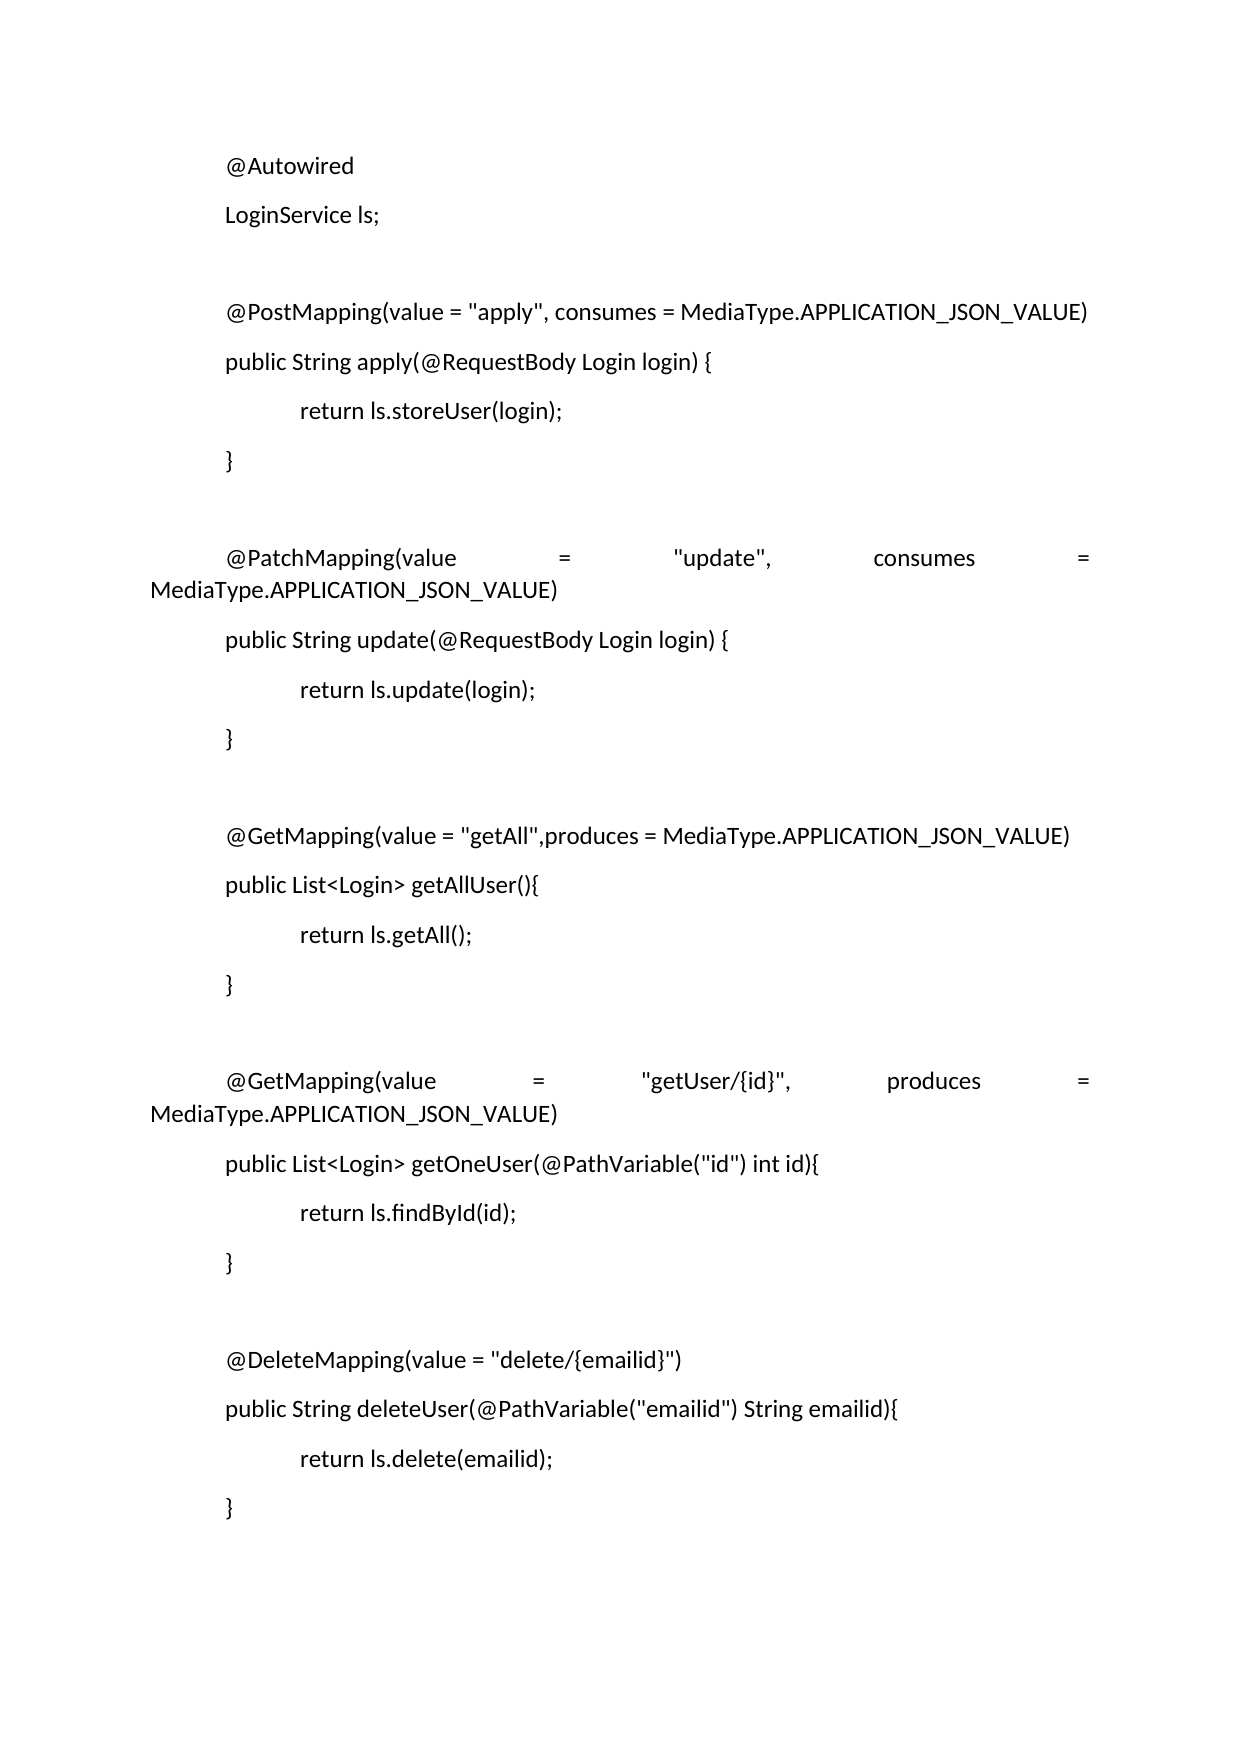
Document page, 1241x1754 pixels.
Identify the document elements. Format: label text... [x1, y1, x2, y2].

text public List<Login> getOneUser(@PathVariable("id") int id){ [150, 1148, 1090, 1178]
text return ls.findById(id); [150, 1197, 1090, 1228]
text } [150, 445, 1090, 476]
text return ls.update(login); [150, 674, 1090, 704]
text public List<Login> getAllUser(){ [150, 869, 1090, 900]
text @PatchMapping(value = "update", consumes = MediaType.APPLICATION_JSON_VALUE) [150, 542, 1090, 605]
text @DeleteMapping(value = "delete/{emailid}") [150, 1344, 1090, 1374]
text LoginService ls; [150, 199, 1090, 230]
text public String update(@RequestBody Login login) { [150, 624, 1090, 655]
text return ls.delete(emailid); [150, 1443, 1090, 1473]
text } [150, 969, 1090, 999]
text return ls.storeUser(login); [150, 395, 1090, 426]
text return ls.getAll(); [150, 919, 1090, 950]
text @GetMapping(value = "getAll",produces = MediaType.APPLICATION_JSON_VALUE) [150, 820, 1090, 851]
text public String apply(@RequestBody Login login) { [150, 346, 1090, 376]
text } [150, 1247, 1090, 1278]
text } [150, 1492, 1090, 1523]
text @Autowired [150, 150, 1090, 181]
text @PostMapping(value = "apply", consumes = MediaType.APPLICATION_JSON_VALUE) [150, 296, 1090, 327]
text } [150, 723, 1090, 754]
text public String deleteUser(@PathVariable("emailid") String emailid){ [150, 1393, 1090, 1424]
text @GetMapping(value = "getUser/{id}", produces = MediaType.APPLICATION_JSON_VALUE) [150, 1065, 1090, 1129]
